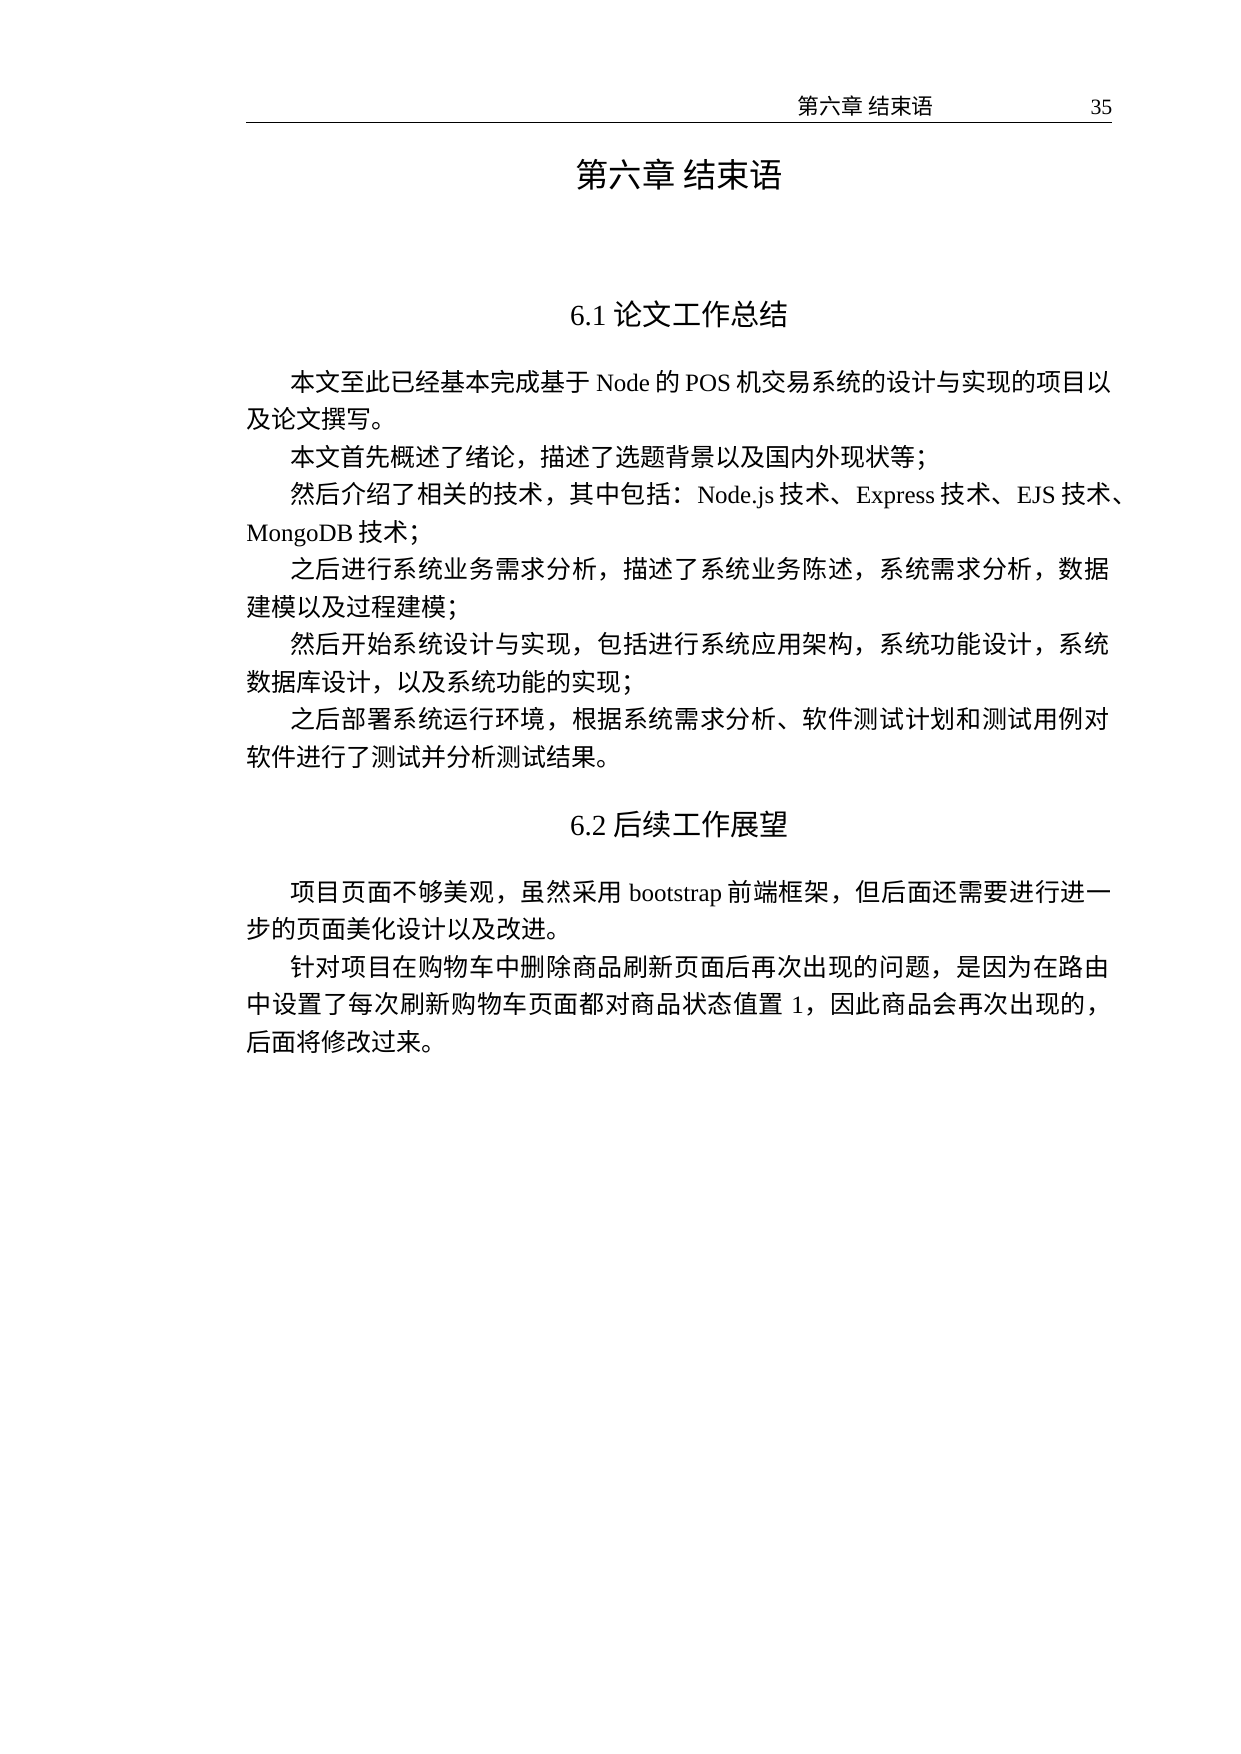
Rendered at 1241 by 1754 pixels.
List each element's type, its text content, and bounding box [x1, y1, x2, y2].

text 本文至此已经基本完成基于Node的POS机交易系统的设计与实现的项目以及论文撰写。 [246, 361, 1112, 436]
text 6.2 后续工作展望 [246, 800, 1112, 844]
text 针对项目在购物车中删除商品刷新页面后再次出现的问题，是因为在路由中设置了每次刷新购物车页面都对商品状态值置1，因此商品会再次出现的，后面将修改过来。 [246, 946, 1112, 1058]
text 之后进行系统业务需求分析，描述了系统业务陈述，系统需求分析，数据建模以及过程建模； [246, 548, 1112, 623]
text 然后开始系统设计与实现，包括进行系统应用架构，系统功能设计，系统数据库设计，以及系统功能的实现； [246, 623, 1112, 698]
text 项目页面不够美观，虽然采用bootstrap前端框架，但后面还需要进行进一步的页面美化设计以及改进。 [246, 871, 1112, 946]
text 之后部署系统运行环境，根据系统需求分析、软件测试计划和测试用例对软件进行了测试并分析测试结果。 [246, 698, 1112, 773]
text 第六章 结束语 [246, 148, 1112, 197]
text 然后介绍了相关的技术，其中包括：Node.js技术、Express技术、EJS技术、MongoDB技术； [246, 473, 1112, 548]
text 本文首先概述了绪论，描述了选题背景以及国内外现状等； [246, 436, 1112, 473]
text 6.1 论文工作总结 [246, 290, 1112, 334]
